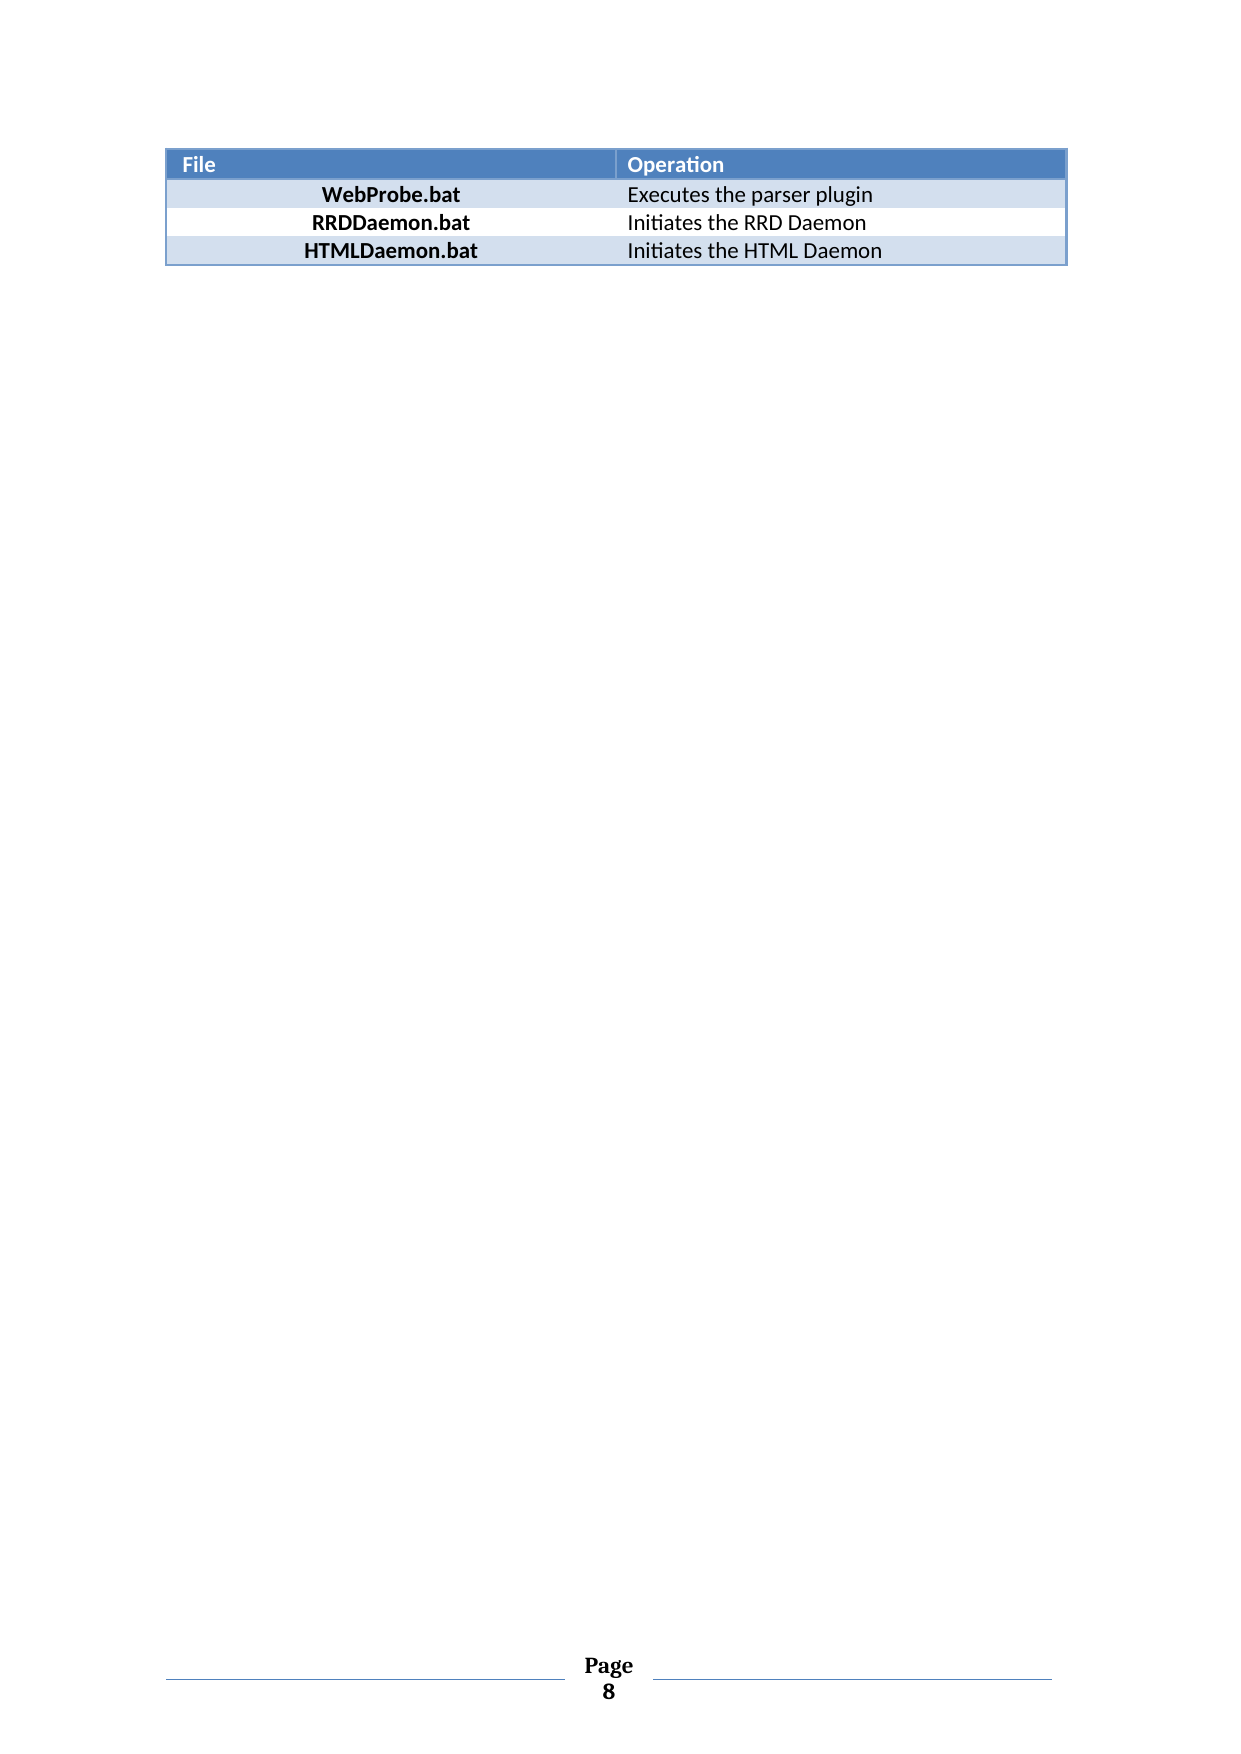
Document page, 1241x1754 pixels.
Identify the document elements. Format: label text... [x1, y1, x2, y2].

table_header File [167, 150, 615, 178]
table_cell Initiates the RRD Daemon [616, 208, 1065, 236]
table_cell RRDDaemon.bat [167, 208, 616, 236]
table_cell WebProbe.bat [167, 180, 616, 208]
table_cell HTMLDaemon.bat [167, 236, 616, 264]
table_header Operation [617, 150, 1065, 178]
table_cell Executes the parser plugin [616, 180, 1065, 208]
table_cell Initiates the HTML Daemon [616, 236, 1065, 264]
